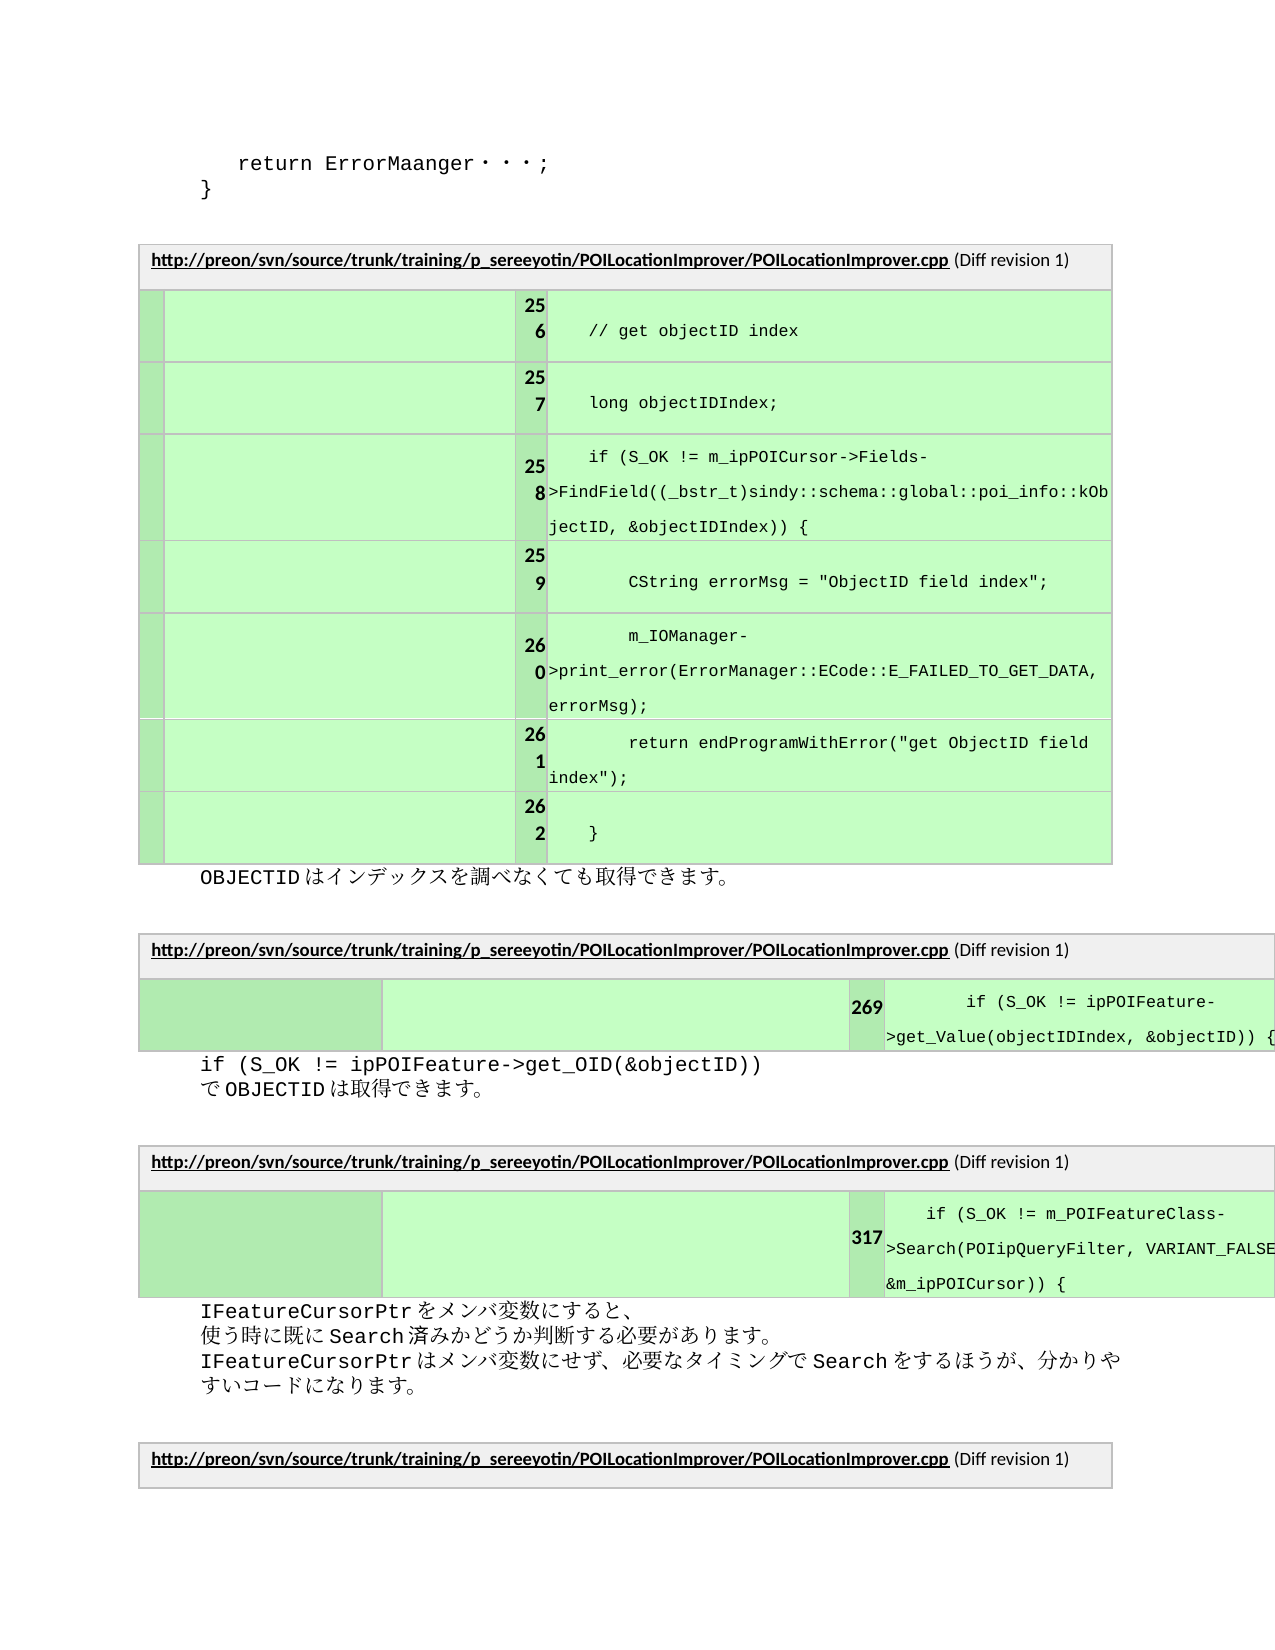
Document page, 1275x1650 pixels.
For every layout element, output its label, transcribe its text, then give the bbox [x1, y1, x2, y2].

table_header http://preon/svn/source/trunk/training/p_sereeyotin/POILocationImprover/POILocationImprover.cpp (Diff revision 1) [140, 1444, 1111, 1487]
text OBJECTIDはインデックスを調べなくても取得できます。 [200, 864, 1125, 889]
table_cell 259 [516, 541, 546, 612]
table_cell [140, 291, 163, 361]
table_cell CString errorMsg = "ObjectID field index"; [548, 541, 1111, 612]
table_cell [140, 541, 163, 612]
table_cell } [548, 792, 1111, 863]
table_cell [165, 291, 515, 361]
table_cell [140, 1192, 381, 1297]
table_cell [165, 435, 515, 540]
table_header http://preon/svn/source/trunk/training/p_sereeyotin/POILocationImprover/POILocationImprover.cpp (Diff revision 1) [140, 245, 1111, 289]
table_cell [140, 792, 163, 863]
text return ErrorMaanger・・・; [200, 150, 1125, 175]
text if (S_OK != ipPOIFeature->get_OID(&objectID)) [200, 1052, 1125, 1076]
text 使う時に既にSearch済みかどうか判断する必要があります。 [200, 1323, 1125, 1348]
table_cell [140, 363, 163, 433]
table_cell [140, 980, 381, 1050]
table_cell 258 [516, 435, 546, 540]
table_cell if (S_OK != ipPOIFeature->get_Value(objectIDIndex, &objectID)) { [885, 980, 1274, 1050]
table_cell 260 [516, 614, 546, 718]
table_cell long objectIDIndex; [548, 363, 1111, 433]
table_cell [165, 720, 515, 791]
table_cell return endProgramWithError("get ObjectID field index"); [548, 720, 1111, 791]
table_cell 269 [850, 980, 884, 1050]
table_cell [165, 792, 515, 863]
table_cell [383, 980, 849, 1050]
text IFeatureCursorPtrをメンバ変数にすると、 [200, 1298, 1125, 1323]
text でOBJECTIDは取得できます。 [200, 1076, 1125, 1101]
table_header http://preon/svn/source/trunk/training/p_sereeyotin/POILocationImprover/POILocationImprover.cpp (Diff revision 1) [140, 1147, 1274, 1190]
table_cell [383, 1192, 849, 1297]
table_cell 261 [516, 720, 546, 791]
text IFeatureCursorPtrはメンバ変数にせず、必要なタイミングでSearchをするほうが、分かりやすいコードになります。 [200, 1348, 1125, 1398]
text } [200, 175, 1125, 200]
table_cell if (S_OK != m_ipPOICursor->Fields->FindField((_bstr_t)sindy::schema::global::poi_info::kObjectID, &objectIDIndex)) { [548, 435, 1111, 540]
table_cell [140, 720, 163, 791]
table_cell // get objectID index [548, 291, 1111, 361]
table_cell 262 [516, 792, 546, 863]
table_cell [165, 363, 515, 433]
table_cell [165, 541, 515, 612]
table_cell [140, 435, 163, 540]
table_cell 317 [850, 1192, 884, 1297]
table_cell if (S_OK != m_POIFeatureClass->Search(POIipQueryFilter, VARIANT_FALSE, &m_ipPOICursor)) { [885, 1192, 1274, 1297]
table_cell 256 [516, 291, 546, 361]
table_cell 257 [516, 363, 546, 433]
table_cell [140, 614, 163, 718]
table_header http://preon/svn/source/trunk/training/p_sereeyotin/POILocationImprover/POILocationImprover.cpp (Diff revision 1) [140, 935, 1274, 978]
table_cell m_IOManager->print_error(ErrorManager::ECode::E_FAILED_TO_GET_DATA, errorMsg); [548, 614, 1111, 718]
table_cell [165, 614, 515, 718]
